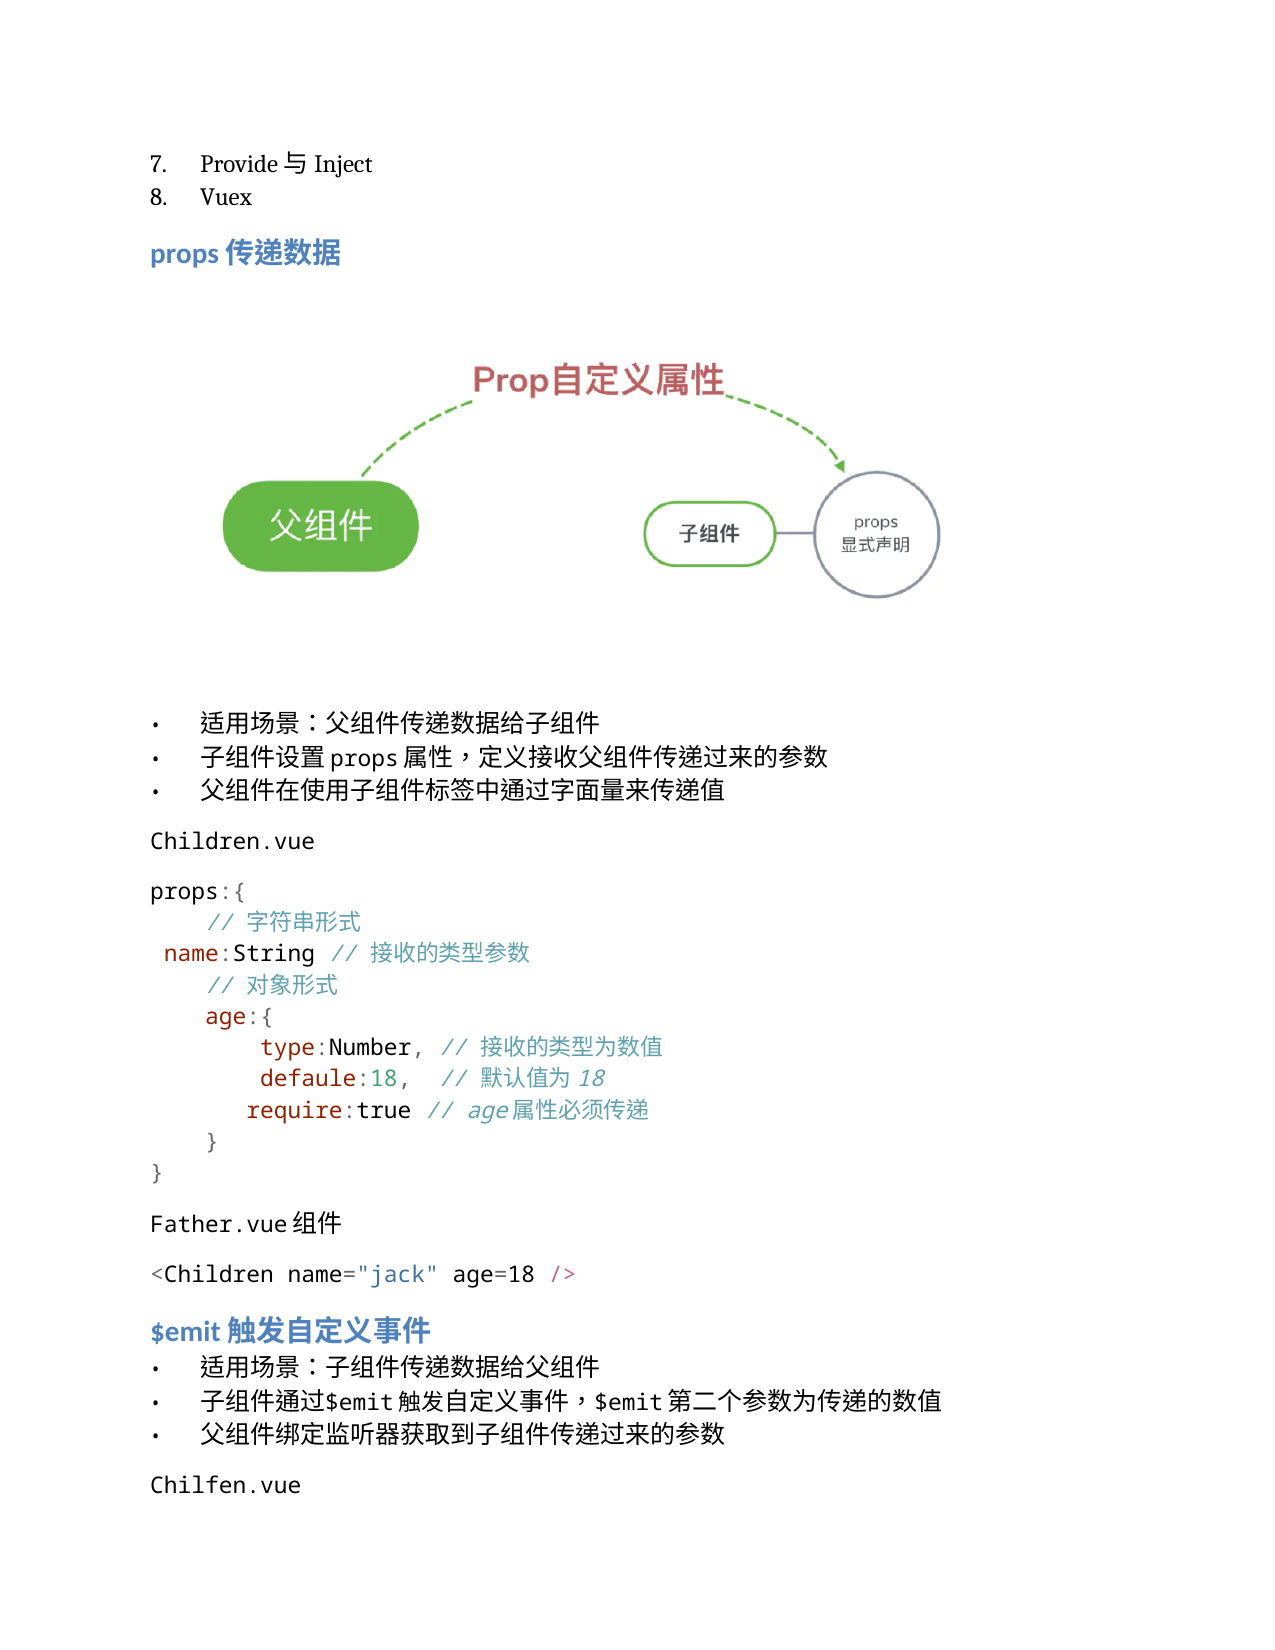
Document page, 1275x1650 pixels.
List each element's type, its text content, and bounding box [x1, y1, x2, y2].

list 父组件绑定监听器获取到子组件传递过来的参数 [150, 1421, 1125, 1450]
list 子组件通过$emit触发自定义事件，$emit第二个参数为传递的数值 [150, 1386, 1125, 1417]
text Father.vue组件 [150, 1208, 1125, 1239]
text <Children name="jack" age=18 /> [150, 1258, 1125, 1289]
subtitle props传递数据 [150, 232, 1125, 272]
text Children.vue [150, 825, 1125, 856]
list 子组件设置props属性，定义接收父组件传递过来的参数 [150, 742, 1125, 773]
list 适用场景：父组件传递数据给子组件 [150, 710, 1125, 738]
list 父组件在使用子组件标签中通过字面量来传递值 [150, 777, 1125, 806]
subtitle $emit 触发自定义事件 [150, 1310, 1125, 1350]
text props:{ // 字符串形式 name:String // 接收的类型参数 // 对象形式 age:{ type:Number, // 接收的类型为数值 defaule:18, // 默认值为18 require:true // age属性必须传递 } } [150, 875, 1125, 1187]
picture [168, 271, 1044, 689]
list Vuex [150, 182, 1125, 211]
list Provide 与 Inject [150, 150, 1125, 179]
list 适用场景：子组件传递数据给父组件 [150, 1354, 1125, 1382]
text Chilfen.vue [150, 1469, 1125, 1500]
